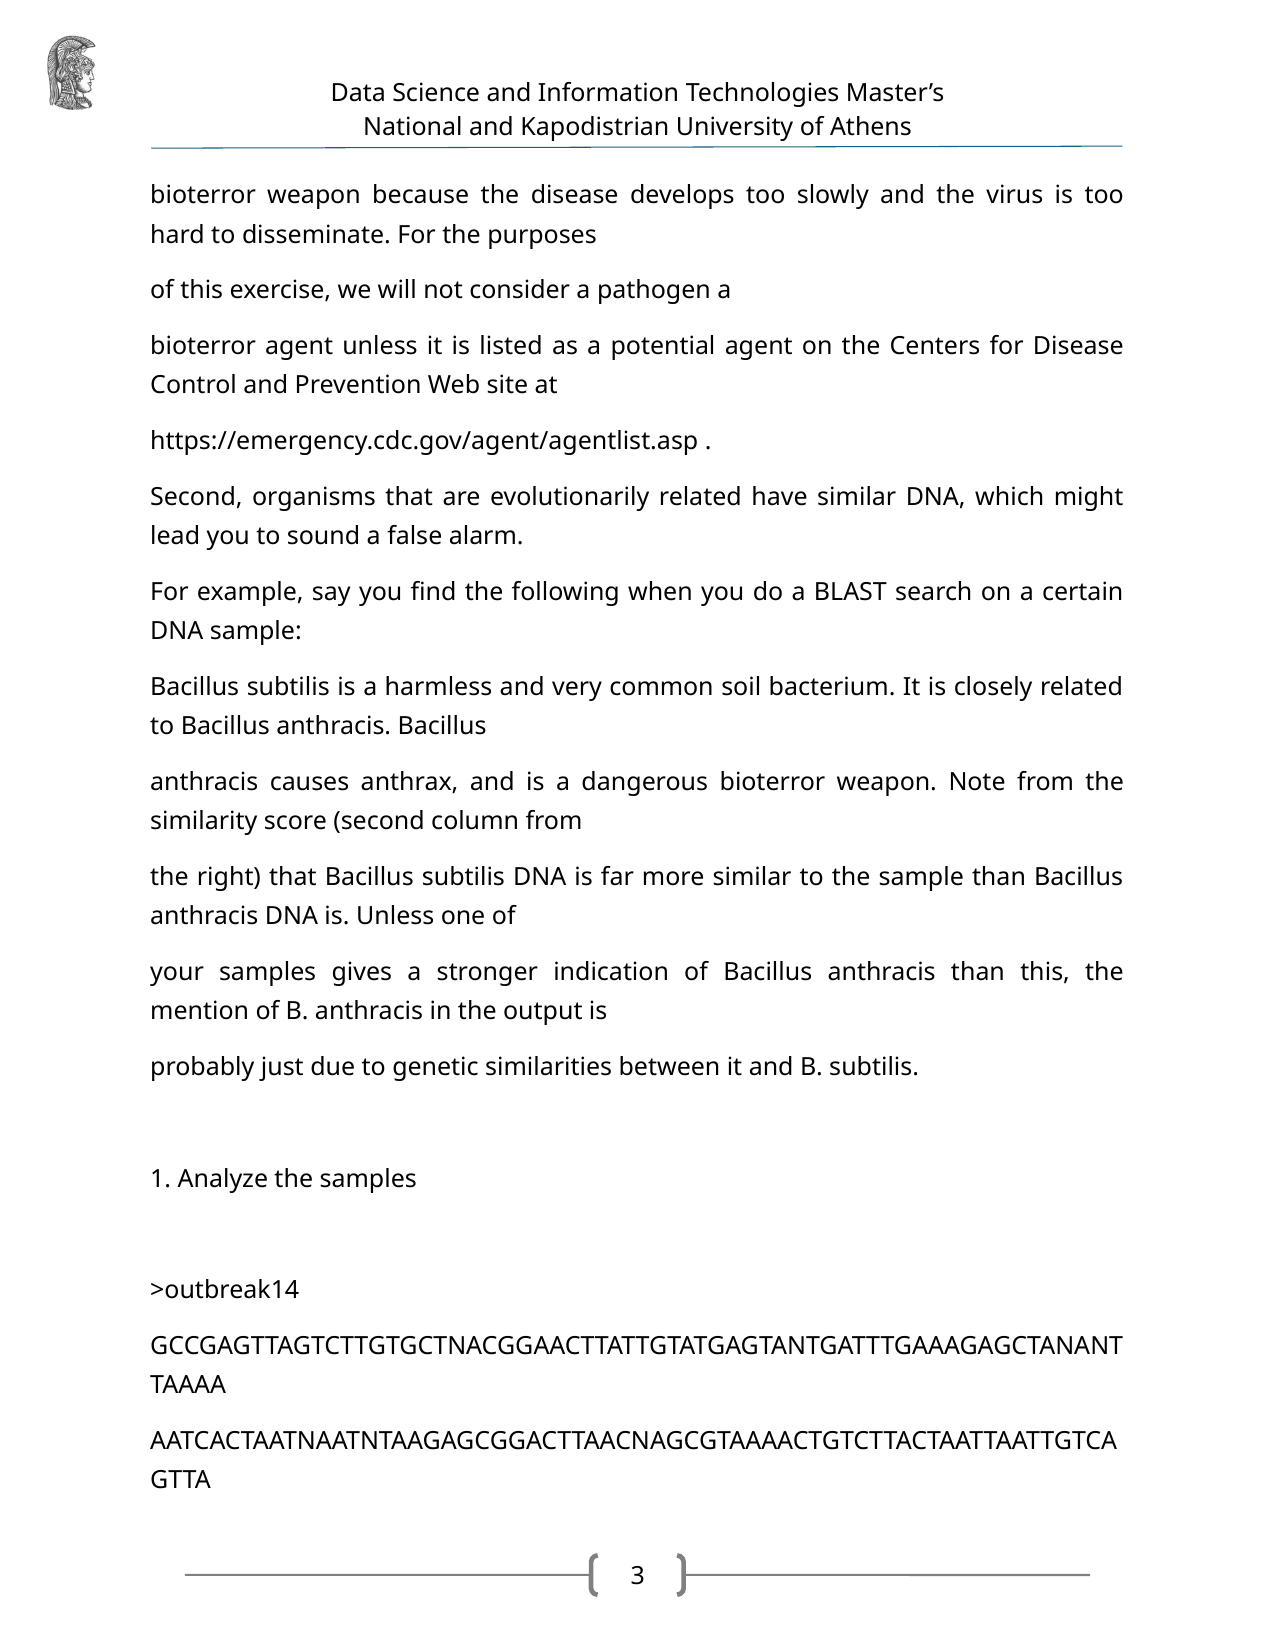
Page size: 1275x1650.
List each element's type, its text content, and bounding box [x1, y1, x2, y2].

text GCCGAGTTAGTCTTGTGCTNACGGAACTTATTGTATGAGTANTGATTTGAAAGAGCTANANTTAAAA [150, 1328, 1125, 1401]
text https://emergency.cdc.gov/agent/agentlist.asp . [150, 423, 1125, 457]
text >outbreak14 [150, 1272, 1125, 1306]
text of this exercise, we will not consider a pathogen a [150, 272, 1125, 306]
text 1. Analyze the samples [150, 1161, 1125, 1194]
text bioterror agent unless it is listed as a potential agent on the Centers for Disease Control and Prevention Web site at [150, 328, 1125, 401]
text the right) that Bacillus subtilis DNA is far more similar to the sample than Bacillus anthracis DNA is. Unless one of [150, 859, 1125, 932]
text probably just due to genetic similarities between it and B. subtilis. [150, 1049, 1125, 1083]
text Second, organisms that are evolutionarily related have similar DNA, which might lead you to sound a false alarm. [150, 479, 1125, 552]
text bioterror weapon because the disease develops too slowly and the virus is too hard to disseminate. For the purposes [150, 177, 1125, 250]
text Bacillus subtilis is a harmless and very common soil bacterium. It is closely related to Bacillus anthracis. Bacillus [150, 669, 1125, 742]
text For example, say you find the following when you do a BLAST search on a certain DNA sample: [150, 574, 1125, 647]
text AATCACTAATNAATNTAAGAGCGGACTTAACNAGCGTAAAACTGTCTTACTAATTAATTGTCAGTTA [150, 1423, 1125, 1496]
text your samples gives a stronger indication of Bacillus anthracis than this, the mention of B. anthracis in the output is [150, 954, 1125, 1027]
picture [33, 22, 112, 123]
text anthracis causes anthrax, and is a dangerous bioterror weapon. Note from the similarity score (second column from [150, 764, 1125, 837]
